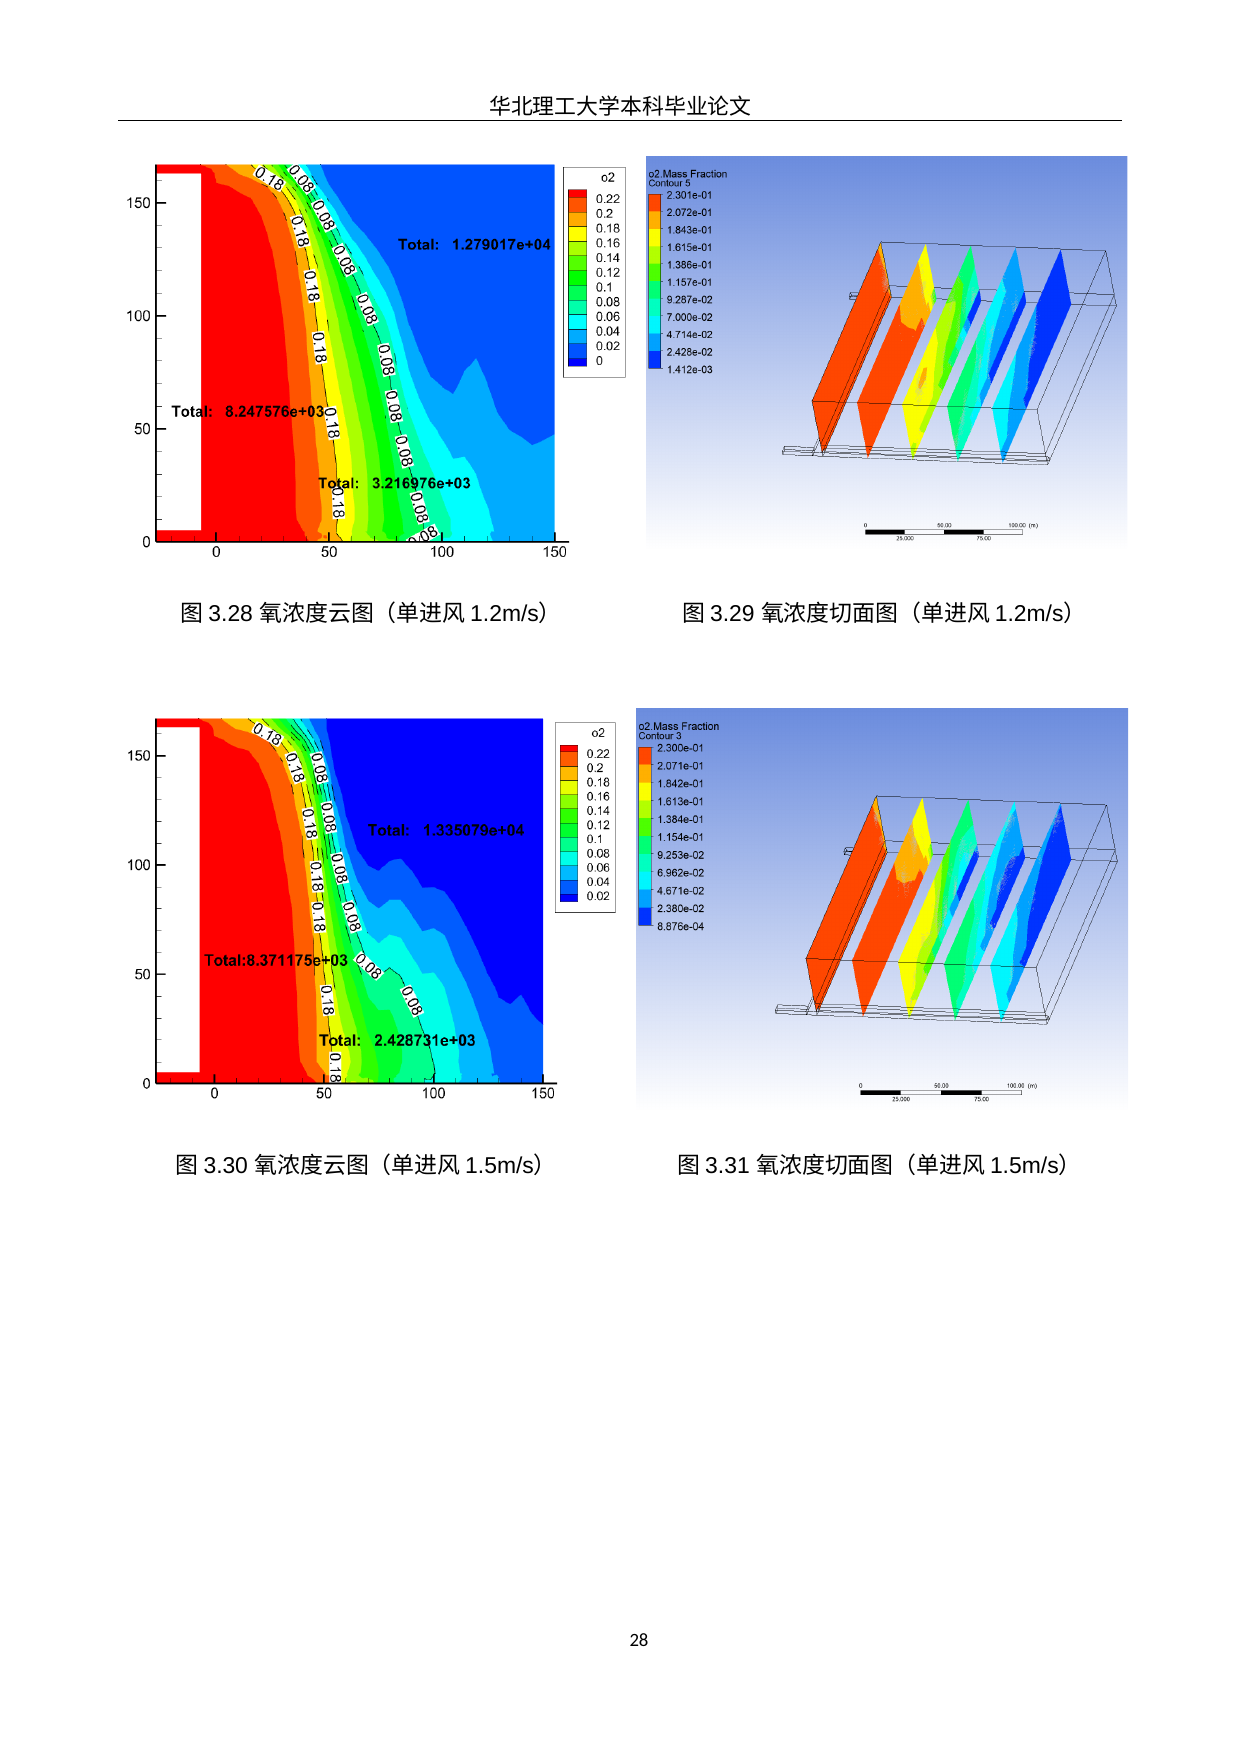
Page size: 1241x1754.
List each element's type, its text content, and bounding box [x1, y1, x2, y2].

picture [118, 708, 621, 1110]
picture [118, 156, 631, 569]
picture [646, 156, 1128, 549]
picture [636, 708, 1129, 1110]
table_cell 图 3.28 氧浓度云图（单进风1.2m/s） [107, 579, 635, 644]
table_cell 图 3.31 氧浓度切面图（单进风1.5m/s） [625, 1131, 1133, 1196]
table_header [107, 156, 635, 579]
table_cell 图 3.30 氧浓度云图（单进风1.5m/s） [107, 1131, 625, 1196]
table_header [107, 709, 625, 1131]
table_header [625, 709, 1133, 1131]
table_header [635, 156, 1133, 579]
table_cell 图 3.29 氧浓度切面图（单进风1.2m/s） [635, 579, 1133, 644]
